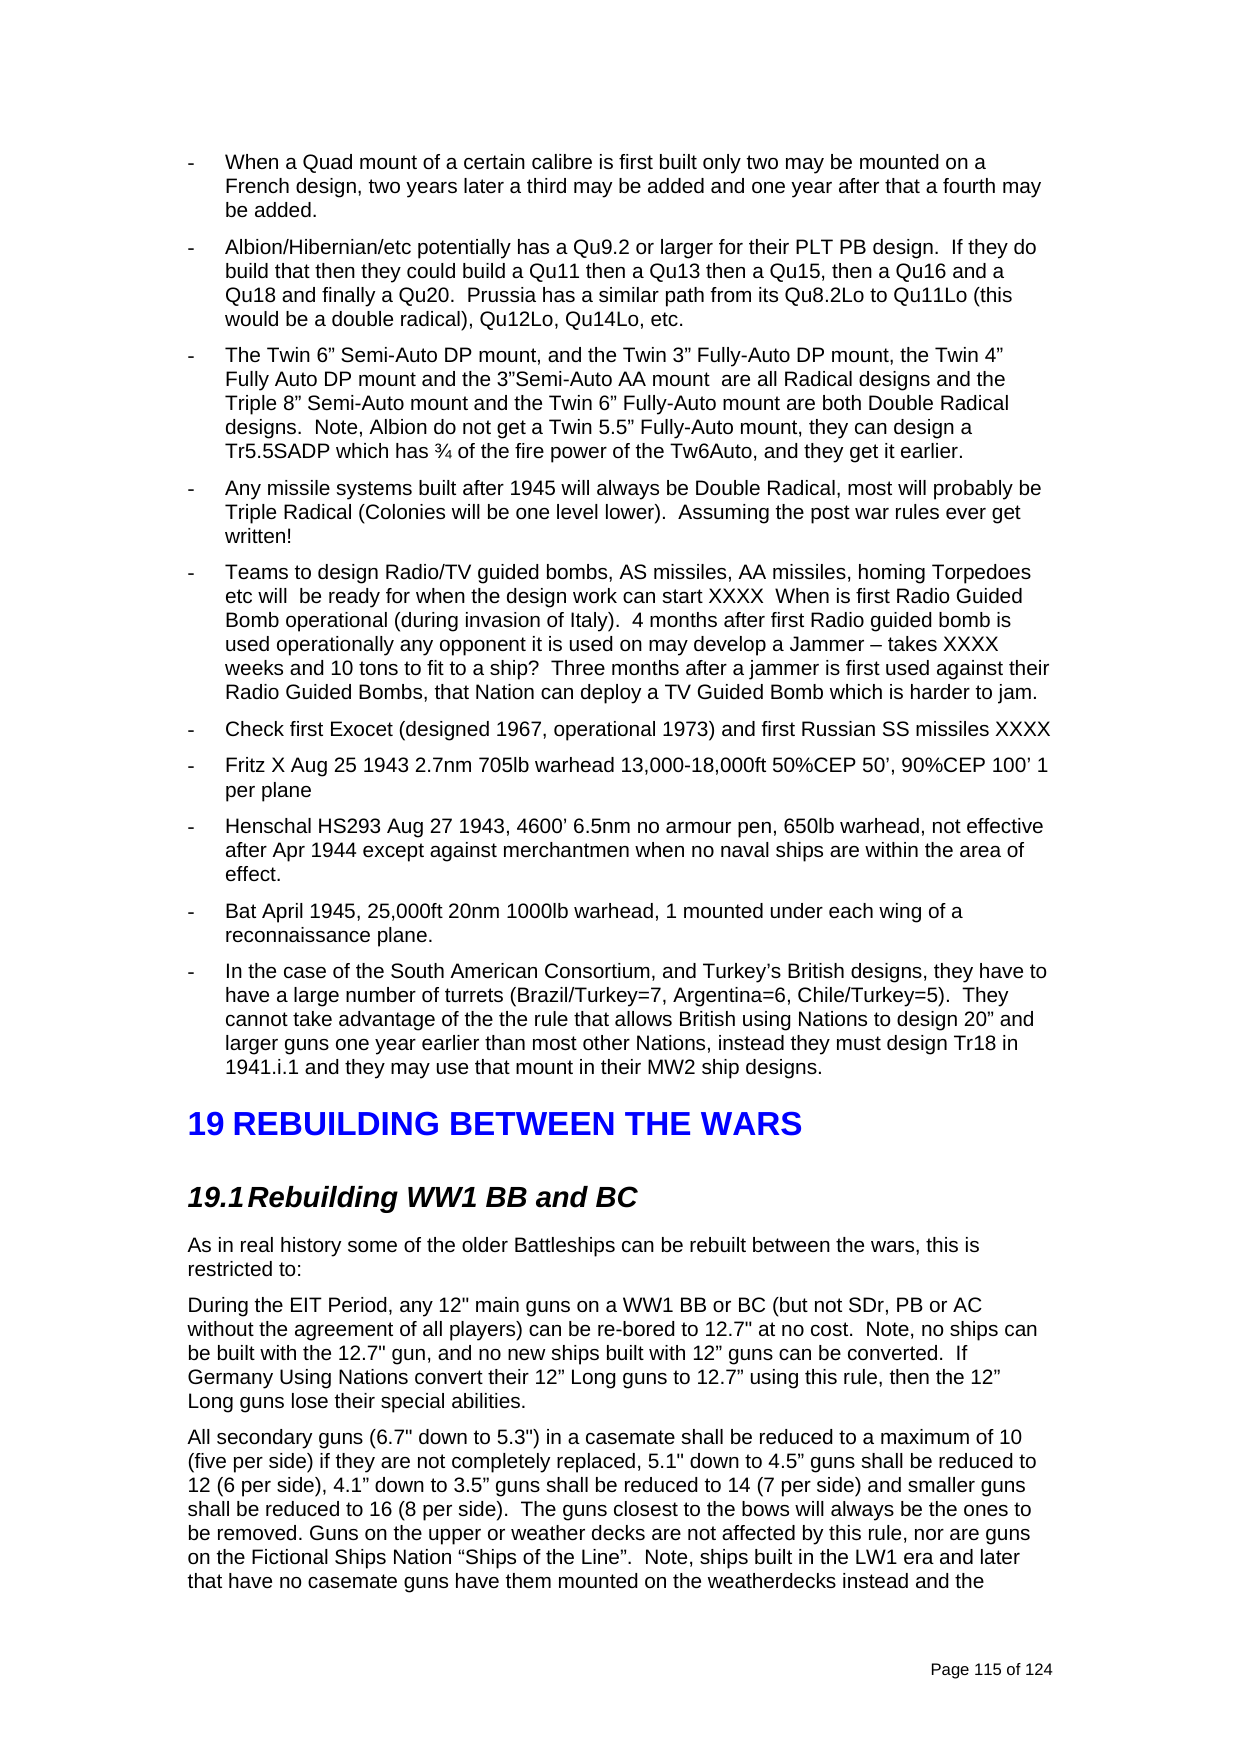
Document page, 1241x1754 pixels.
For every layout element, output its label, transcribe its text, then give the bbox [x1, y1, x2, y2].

list Henschal HS293 Aug 27 1943, 4600’ 6.5nm no armour pen, 650lb warhead, not effective after Apr 1944 except against merchantmen when no naval ships are within the area of effect. [187, 814, 1053, 886]
list Albion/Hibernian/etc potentially has a Qu9.2 or larger for their PLT PB design. If they do build that then they could build a Qu11 then a Qu13 then a Qu15, then a Qu16 and a Qu18 and finally a Qu20. Prussia has a similar path from its Qu8.2Lo to Qu11Lo (this would be a double radical), Qu12Lo, Qu14Lo, etc. [187, 234, 1053, 331]
list Teams to design Radio/TV guided bombs, AS missiles, AA missiles, homing Torpedoes etc will be ready for when the design work can start XXXX When is first Radio Guided Bomb operational (during invasion of Italy). 4 months after first Radio guided bomb is used operationally any opponent it is used on may develop a Jammer – takes XXXX weeks and 10 tons to fit to a ship? Three months after a jammer is first used against their Radio Guided Bombs, that Nation can deploy a TV Guided Bomb which is harder to jam. [187, 560, 1053, 704]
list Bat April 1945, 25,000ft 20nm 1000lb warhead, 1 mounted under each wing of a reconnaissance plane. [187, 898, 1053, 947]
list Fritz X Aug 25 1943 2.7nm 705lb warhead 13,000-18,000ft 50%CEP 50’, 90%CEP 100’ 1 per plane [187, 753, 1053, 801]
subtitle Rebuilding WW1 BB and BC [187, 1180, 1053, 1214]
list Any missile systems built after 1945 will always be Double Radical, most will probably be Triple Radical (Colonies will be one level lower). Assuming the post war rules ever get written! [187, 476, 1053, 548]
list Check first Exocet (designed 1967, operational 1973) and first Russian SS missiles XXXX [187, 717, 1053, 741]
list In the case of the South American Consortium, and Turkey’s British designs, they have to have a large number of turrets (Brazil/Turkey=7, Argentina=6, Chile/Turkey=5). They cannot take advantage of the the rule that allows British using Nations to design 20” and larger guns one year earlier than most other Nations, instead they must design Tr18 in 1941.i.1 and they may use that mount in their MW2 ship designs. [187, 959, 1053, 1079]
subtitle REBUILDING BETWEEN THE WARS [187, 1104, 1053, 1143]
text As in real history some of the older Battleships can be rebuilt between the wars, this is restricted to: [187, 1232, 1053, 1280]
list When a Quad mount of a certain calibre is first built only two may be mounted on a French design, two years later a third may be added and one year after that a fourth may be added. [187, 150, 1053, 222]
text During the EIT Period, any 12" main guns on a WW1 BB or BC (but not SDr, PB or AC without the agreement of all players) can be re-bored to 12.7" at no cost. Note, no ships can be built with the 12.7" gun, and no new ships built with 12” guns can be converted. If Germany Using Nations convert their 12” Long guns to 12.7” using this rule, then the 12” Long guns lose their special abilities. [187, 1293, 1053, 1413]
list The Twin 6” Semi-Auto DP mount, and the Twin 3” Fully-Auto DP mount, the Twin 4” Fully Auto DP mount and the 3”Semi-Auto AA mount are all Radical designs and the Triple 8” Semi-Auto mount and the Twin 6” Fully-Auto mount are both Double Radical designs. Note, Albion do not get a Twin 5.5” Fully-Auto mount, they can design a Tr5.5SADP which has ¾ of the fire power of the Tw6Auto, and they get it earlier. [187, 343, 1053, 463]
